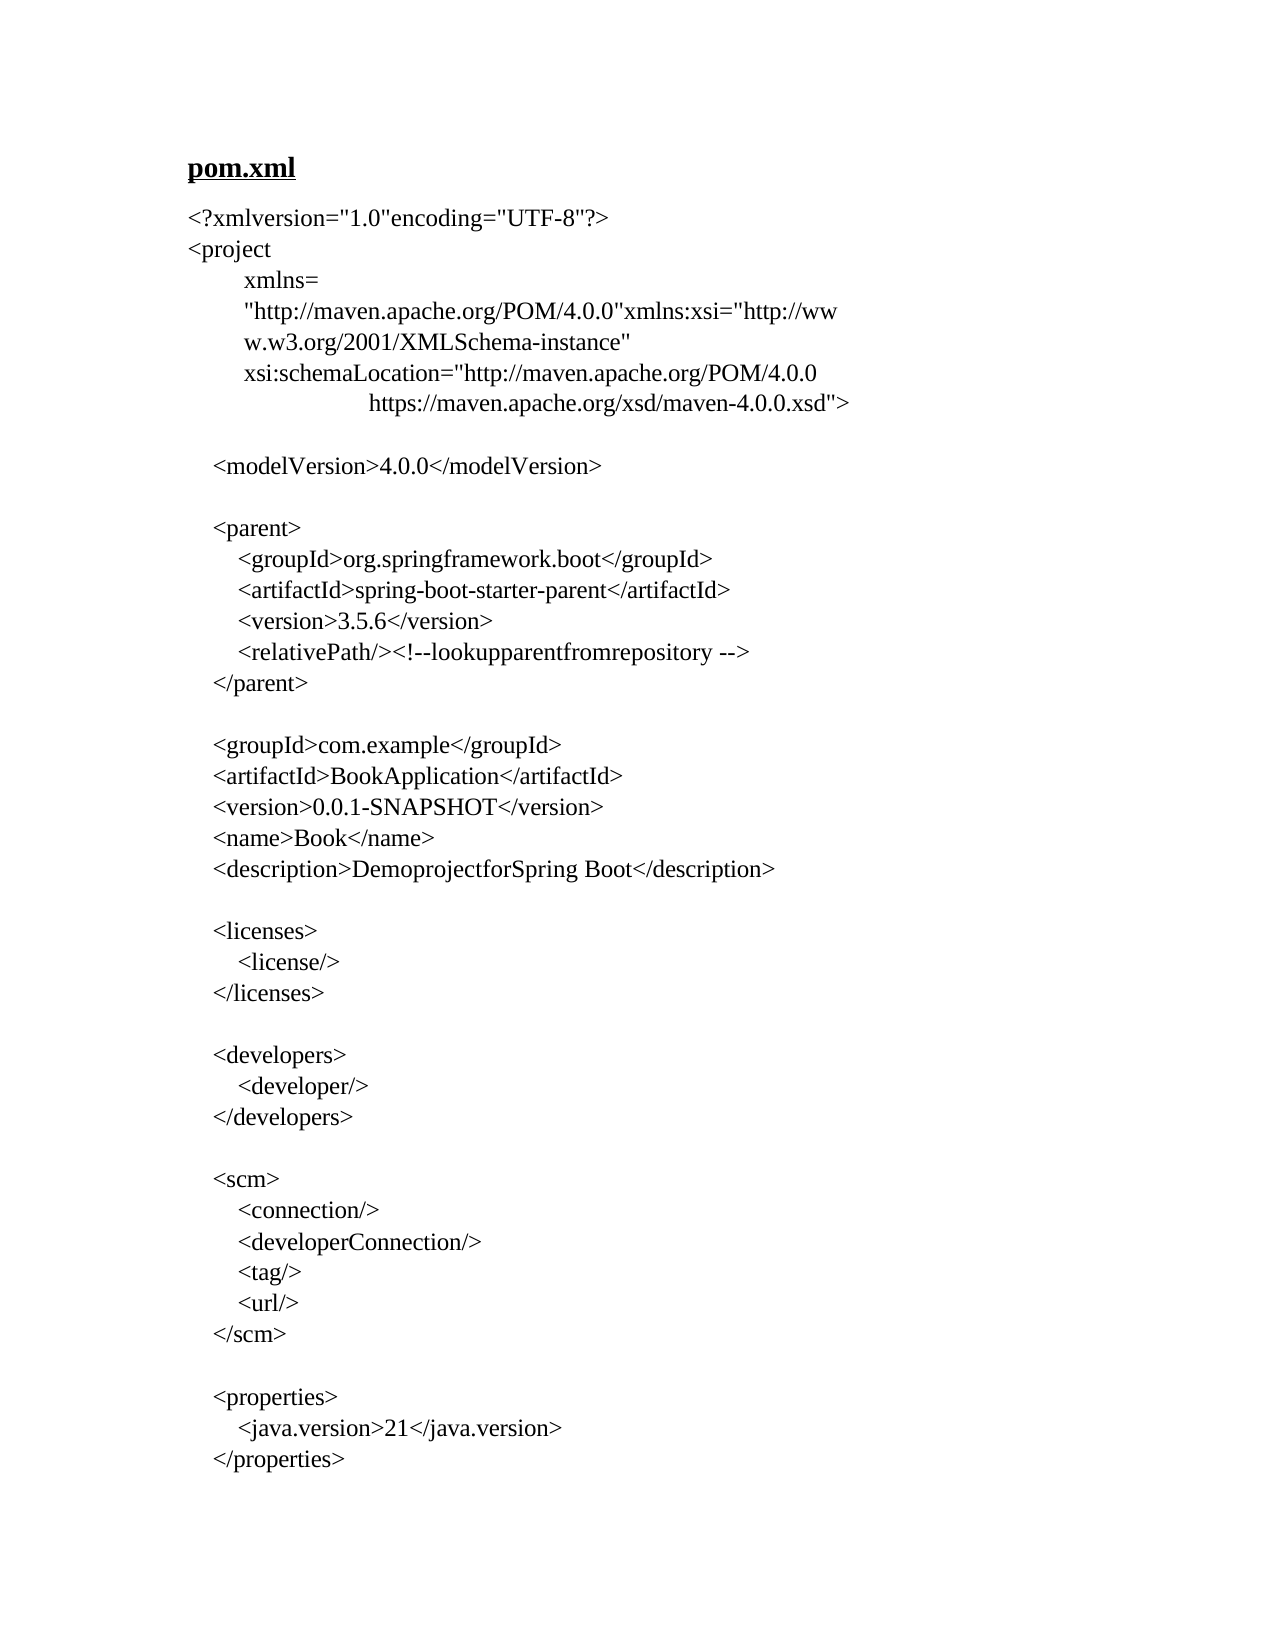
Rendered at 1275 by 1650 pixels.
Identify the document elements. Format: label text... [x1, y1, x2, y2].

text <developerConnection/> [237, 1227, 1125, 1255]
text <groupId>com.example</groupId> [212, 730, 1125, 759]
text </developers> [212, 1102, 1125, 1131]
text <artifactId>spring-boot-starter-parent</artifactId> [237, 575, 1125, 604]
subtitle pom.xml [187, 150, 1125, 183]
text <version>3.5.6</version> [237, 606, 1125, 635]
text <url/> [237, 1288, 1125, 1317]
text <relativePath/><!--lookupparentfromrepository --> [237, 637, 1125, 666]
text <developers> [212, 1041, 1125, 1069]
text <developer/> [237, 1071, 1125, 1100]
text <license/> [237, 947, 1125, 976]
text <version>0.0.1-SNAPSHOT</version> [212, 792, 1125, 821]
text <project xmlns="http://maven.apache.org/POM/4.0.0"xmlns:xsi="http://www.w3.org/2001/XMLSchema-instance" xsi:schemaLocation="http://maven.apache.org/POM/4.0.0 [187, 234, 853, 387]
text <connection/> [237, 1196, 1125, 1224]
text <description>DemoprojectforSpring Boot</description> [212, 854, 1125, 883]
text </parent> [212, 668, 1125, 697]
text <groupId>org.springframework.boot</groupId> [237, 544, 1125, 573]
text <tag/> [237, 1257, 1125, 1286]
text <licenses> [212, 916, 1125, 945]
text <parent> [212, 513, 1125, 542]
text <artifactId>BookApplication</artifactId> [212, 761, 1125, 790]
text https://maven.apache.org/xsd/maven-4.0.0.xsd"> [369, 389, 1125, 417]
text </scm> [212, 1319, 1125, 1348]
text <?xmlversion="1.0"encoding="UTF-8"?> [187, 203, 1125, 231]
text </licenses> [212, 978, 1125, 1007]
text <name>Book</name> [212, 823, 1125, 852]
text </properties> [212, 1444, 1125, 1473]
text <modelVersion>4.0.0</modelVersion> [212, 451, 1125, 480]
text <properties> [212, 1382, 1125, 1411]
text <java.version>21</java.version> [237, 1413, 1125, 1441]
text <scm> [212, 1164, 1125, 1193]
